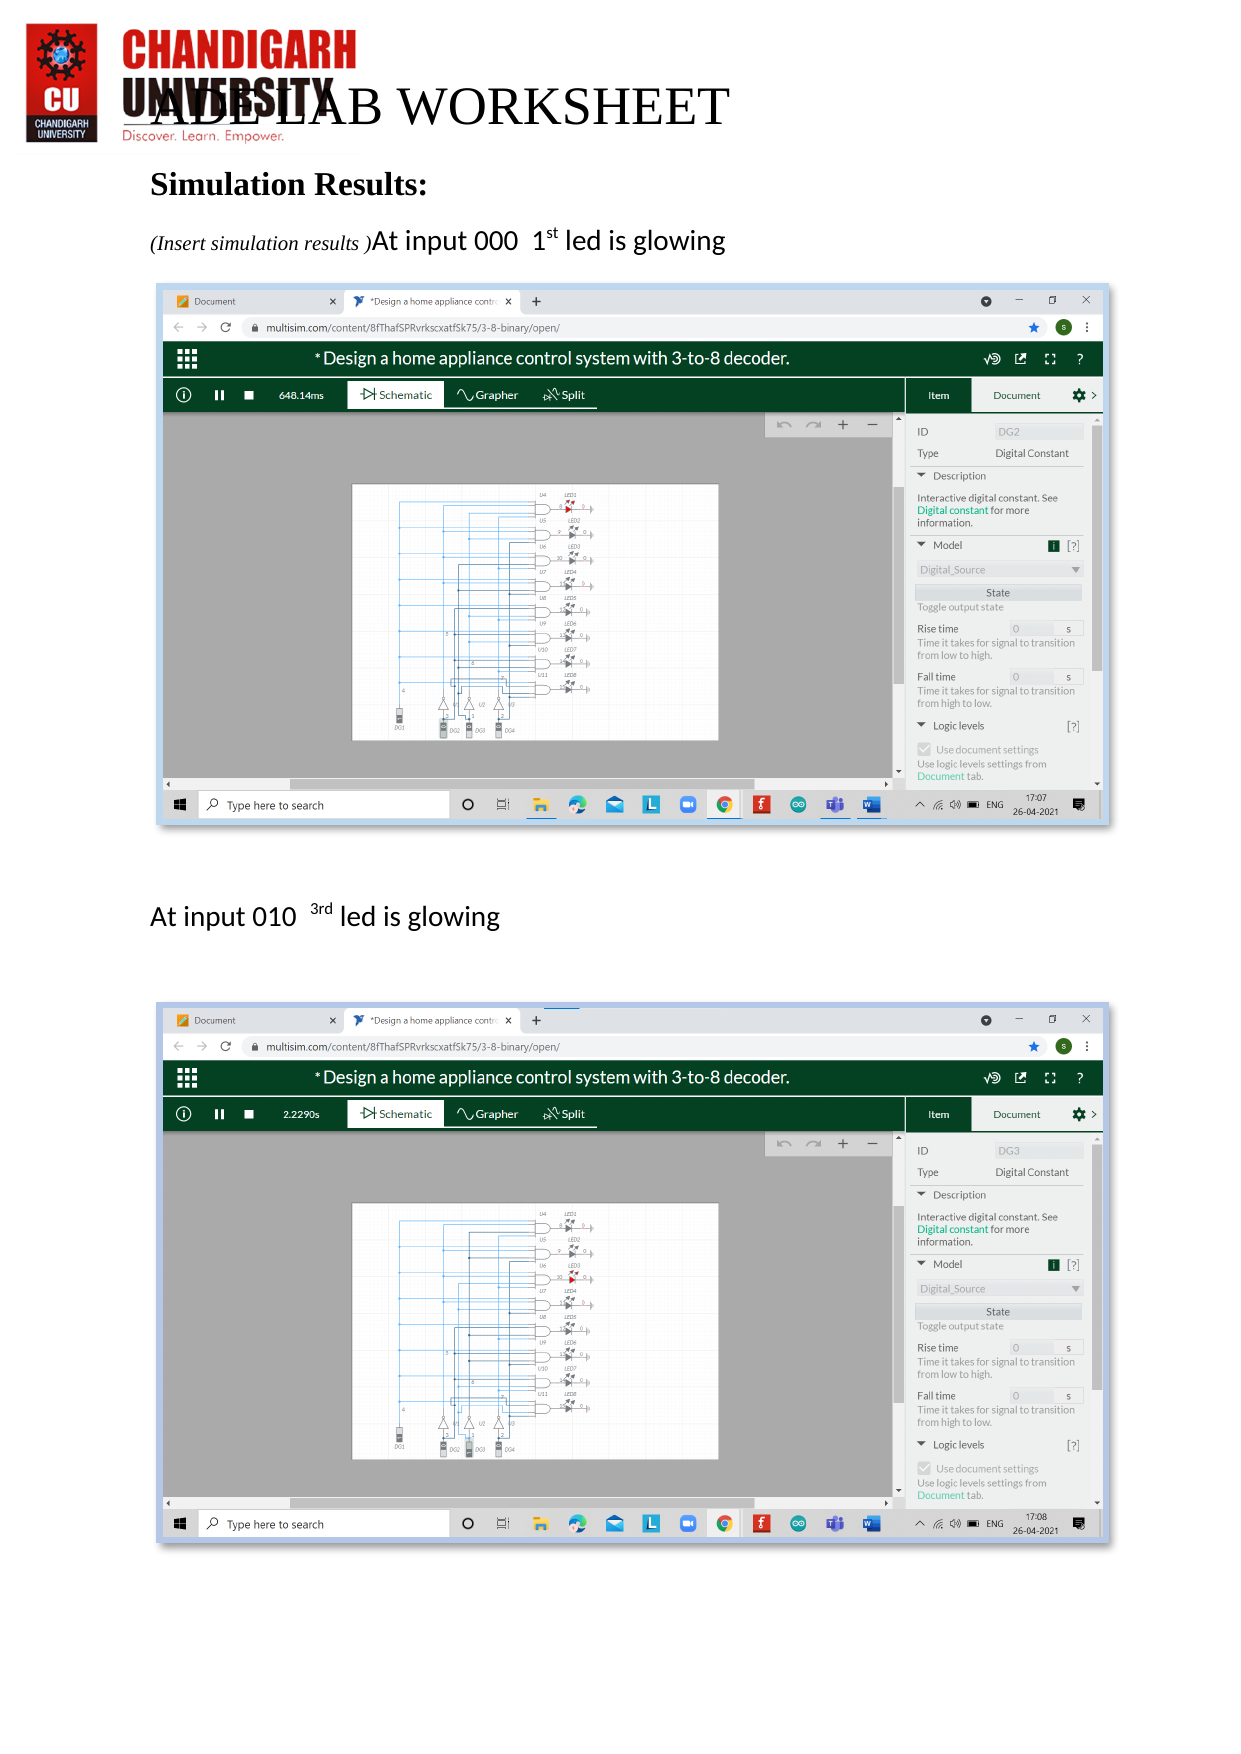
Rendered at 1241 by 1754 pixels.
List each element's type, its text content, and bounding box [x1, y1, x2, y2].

picture [358, 91, 363, 104]
picture [163, 1008, 1103, 1537]
text At input 010 3rd led is glowing [150, 898, 1090, 934]
text (Insert simulation results )At input 000 1st led is glowing [150, 222, 1090, 258]
picture [163, 290, 1103, 819]
text Simulation Results: [150, 164, 1090, 202]
picture [17, 17, 363, 155]
picture [358, 107, 363, 122]
